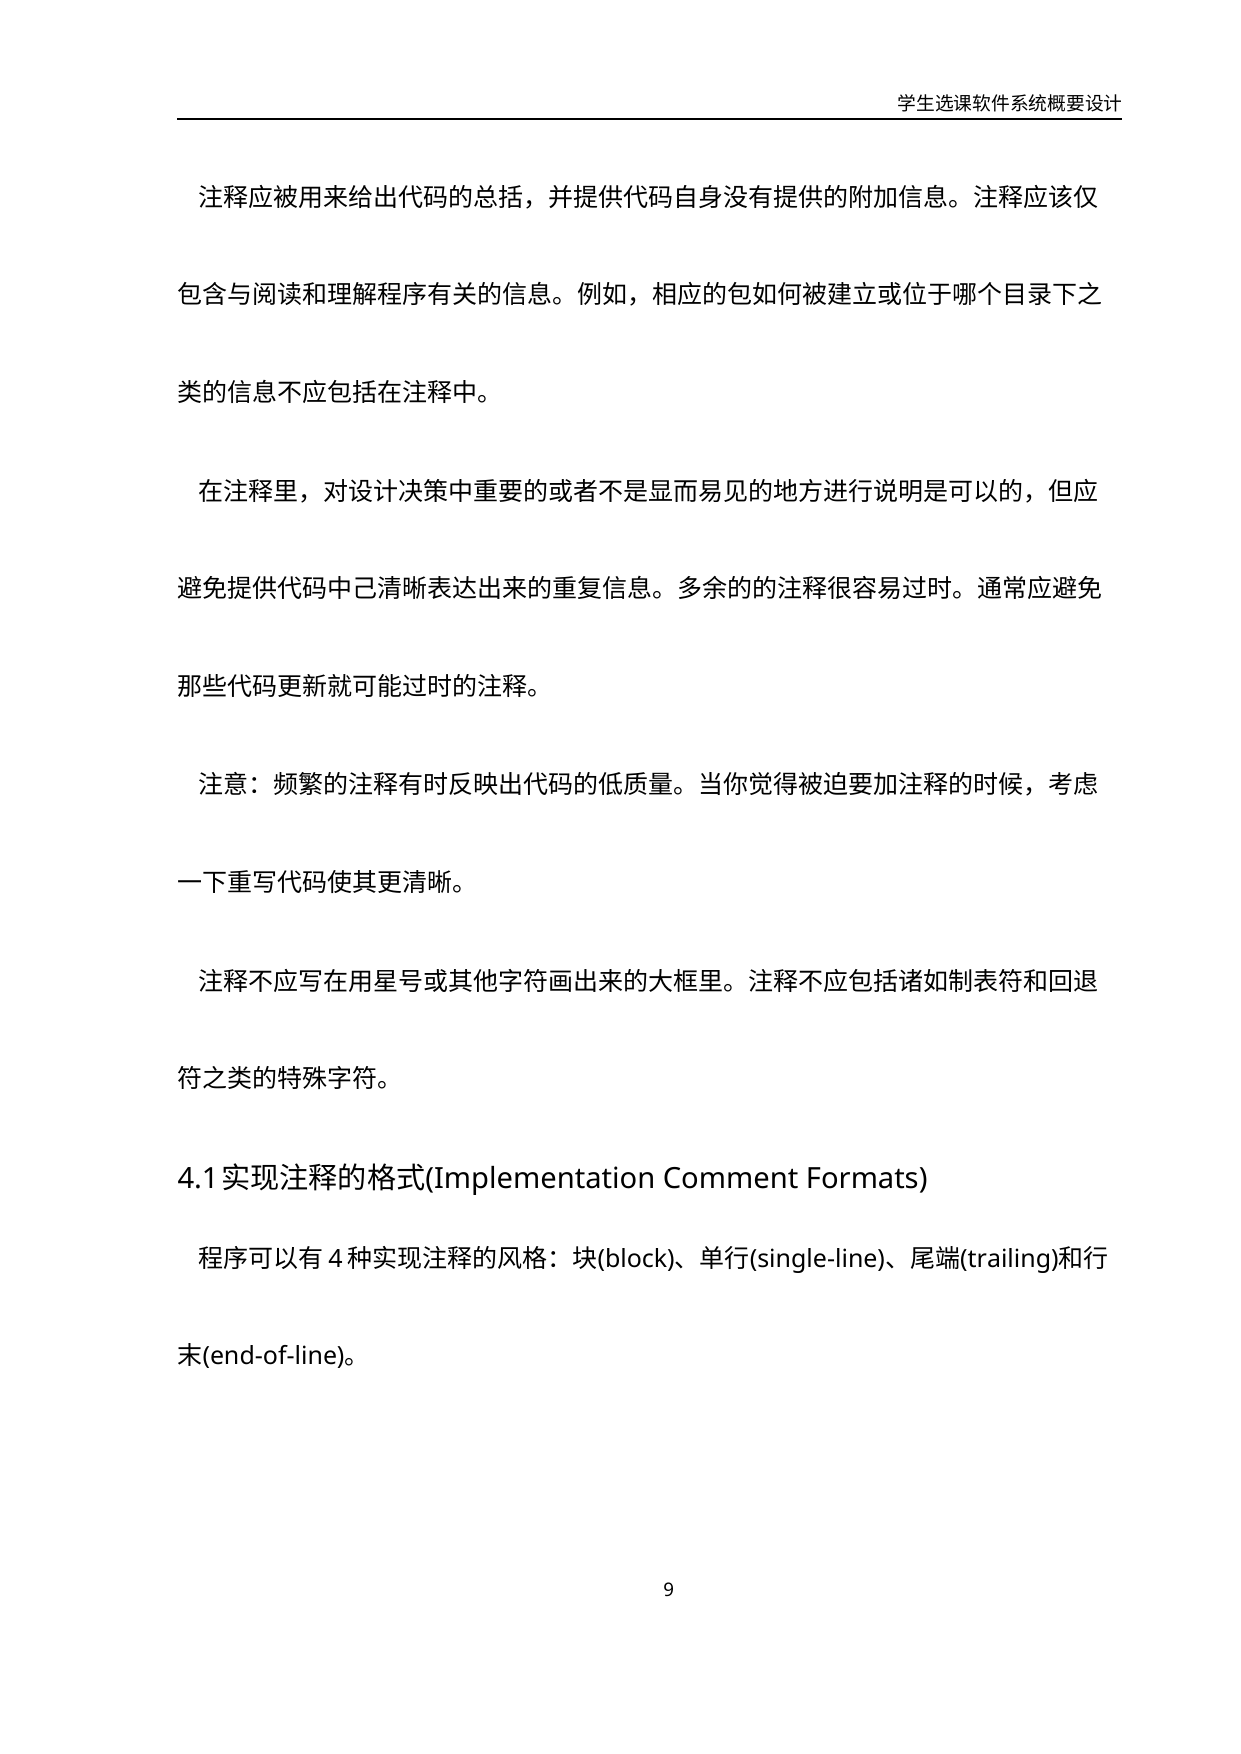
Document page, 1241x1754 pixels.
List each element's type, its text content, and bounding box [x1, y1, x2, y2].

text 注释应被用来给出代码的总括，并提供代码自身没有提供的附加信息。注释应该仅包含与阅读和理解程序有关的信息。例如，相应的包如何被建立或位于哪个目录下之类的信息不应包括在注释中。 [177, 163, 1122, 423]
text 注释不应写在用星号或其他字符画出来的大框里。注释不应包括诸如制表符和回退符之类的特殊字符。 [177, 947, 1122, 1109]
subtitle 实现注释的格式(Implementation Comment Formats) [177, 1143, 1122, 1208]
text 在注释里，对设计决策中重要的或者不是显而易见的地方进行说明是可以的，但应避免提供代码中己清晰表达出来的重复信息。多余的的注释很容易过时。通常应避免那些代码更新就可能过时的注释。 [177, 457, 1122, 717]
text 程序可以有4种实现注释的风格：块(block)、单行(single-line)、尾端(trailing)和行末(end-of-line)。 [177, 1224, 1122, 1386]
text 注意：频繁的注释有时反映出代码的低质量。当你觉得被迫要加注释的时候，考虑一下重写代码使其更清晰。 [177, 751, 1122, 913]
